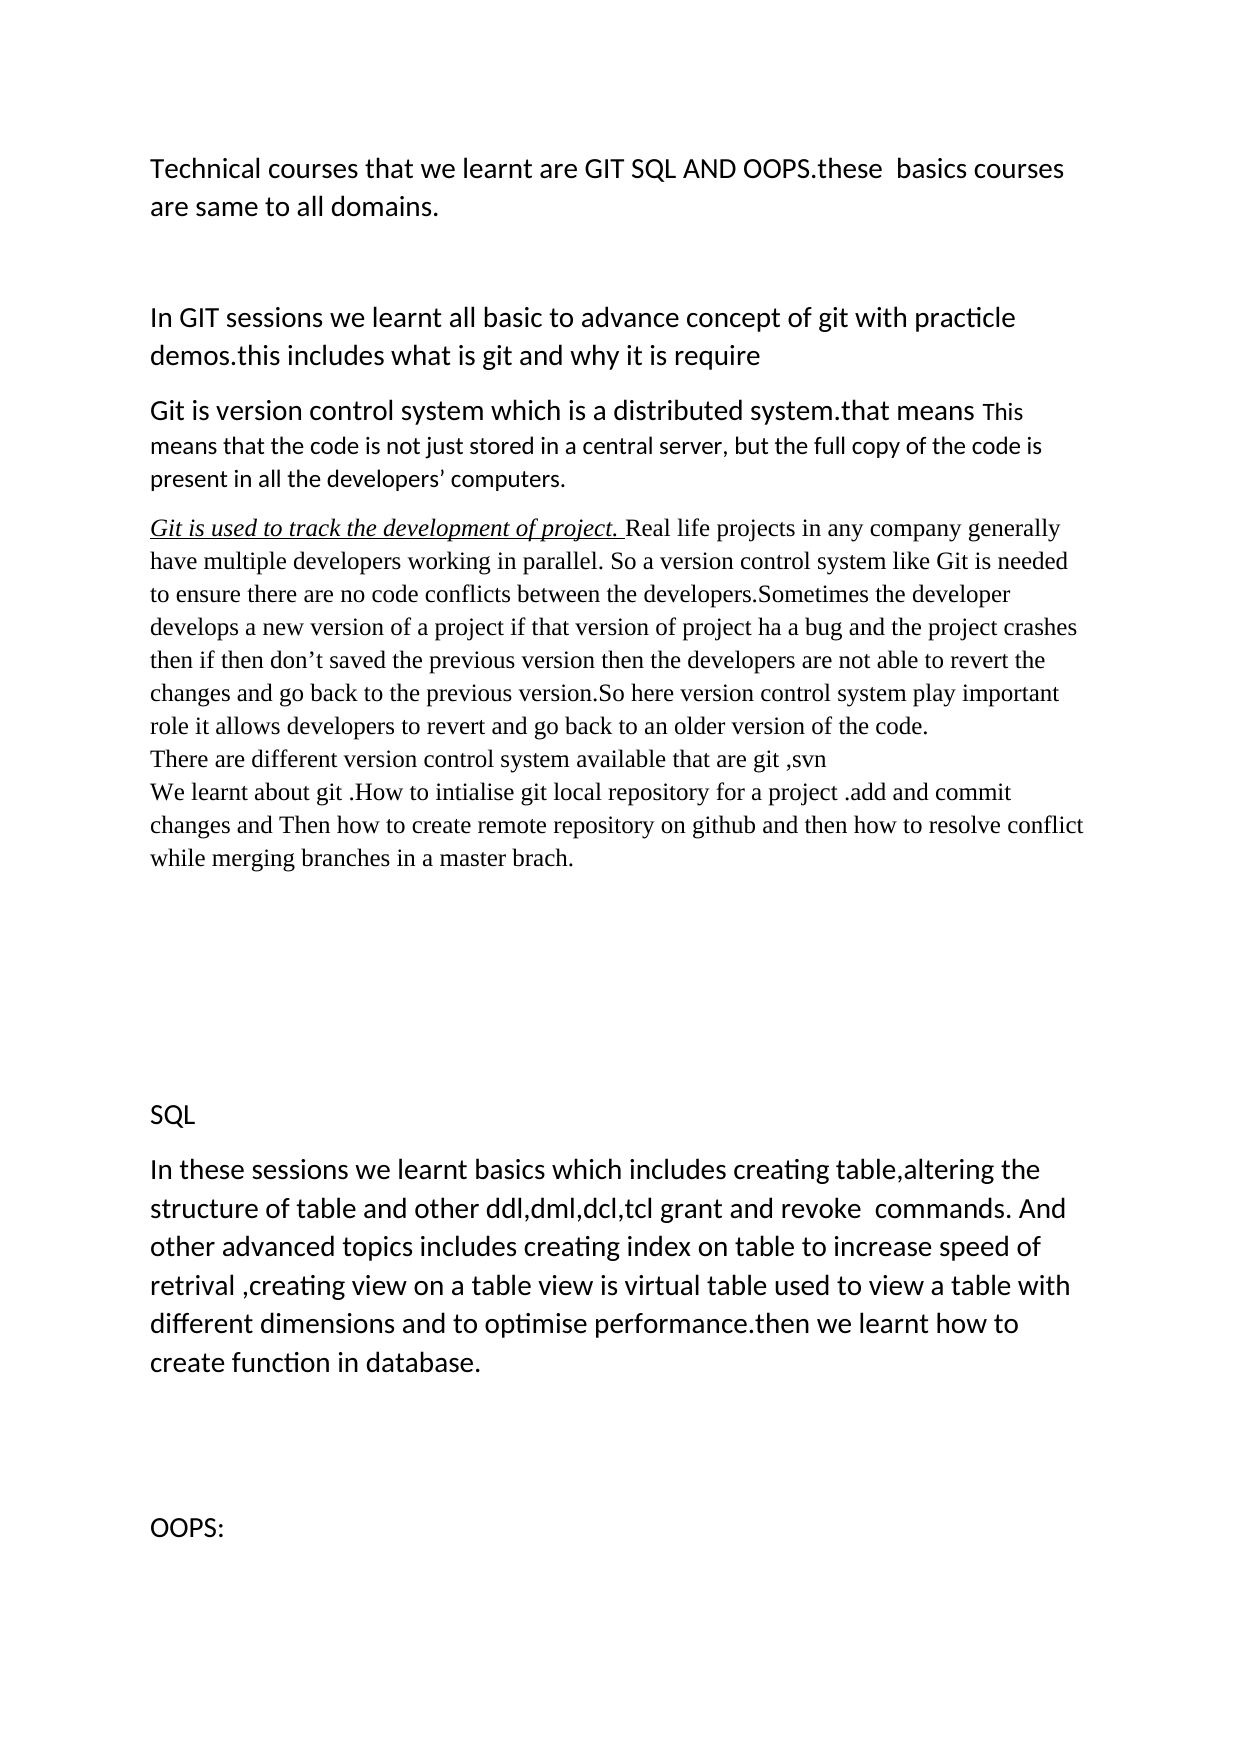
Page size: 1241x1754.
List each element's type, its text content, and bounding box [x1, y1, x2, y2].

title There are different version control system available that are git ,svn [150, 744, 1090, 773]
text SQL [150, 1096, 1090, 1132]
title Git is used to track the development of project. Real life projects in any company generally have multiple developers working in parallel. So a version control system like Git is needed to ensure there are no code conflicts between the developers.Sometimes the developer develops a new version of a project if that version of project ha a bug and the project crashes then if then don’t saved the previous version then the developers are not able to revert the changes and go back to the previous version.So here version control system play important role it allows developers to revert and go back to an older version of the code. [150, 513, 1090, 739]
text Technical courses that we learnt are GIT SQL AND OOPS.these basics courses are same to all domains. [150, 150, 1090, 224]
title We learnt about git .How to intialise git local repository for a project .add and commit changes and Then how to create remote repository on github and then how to resolve conflict while merging branches in a master brach. [150, 777, 1090, 872]
text In these sessions we learnt basics which includes creating table,altering the structure of table and other ddl,dml,dcl,tcl grant and revoke commands. And other advanced topics includes creating index on table to increase speed of retrival ,creating view on a table view is virtual table used to view a table with different dimensions and to optimise performance.then we learnt how to create function in database. [150, 1151, 1090, 1379]
text In GIT sessions we learnt all basic to advance concept of git with practicle demos.this includes what is git and why it is require [150, 299, 1090, 373]
text OOPS: [150, 1509, 1090, 1544]
text Git is version control system which is a distributed system.that means This means that the code is not just stored in a central server, but the full copy of the code is present in all the developers’ computers. [150, 392, 1090, 494]
